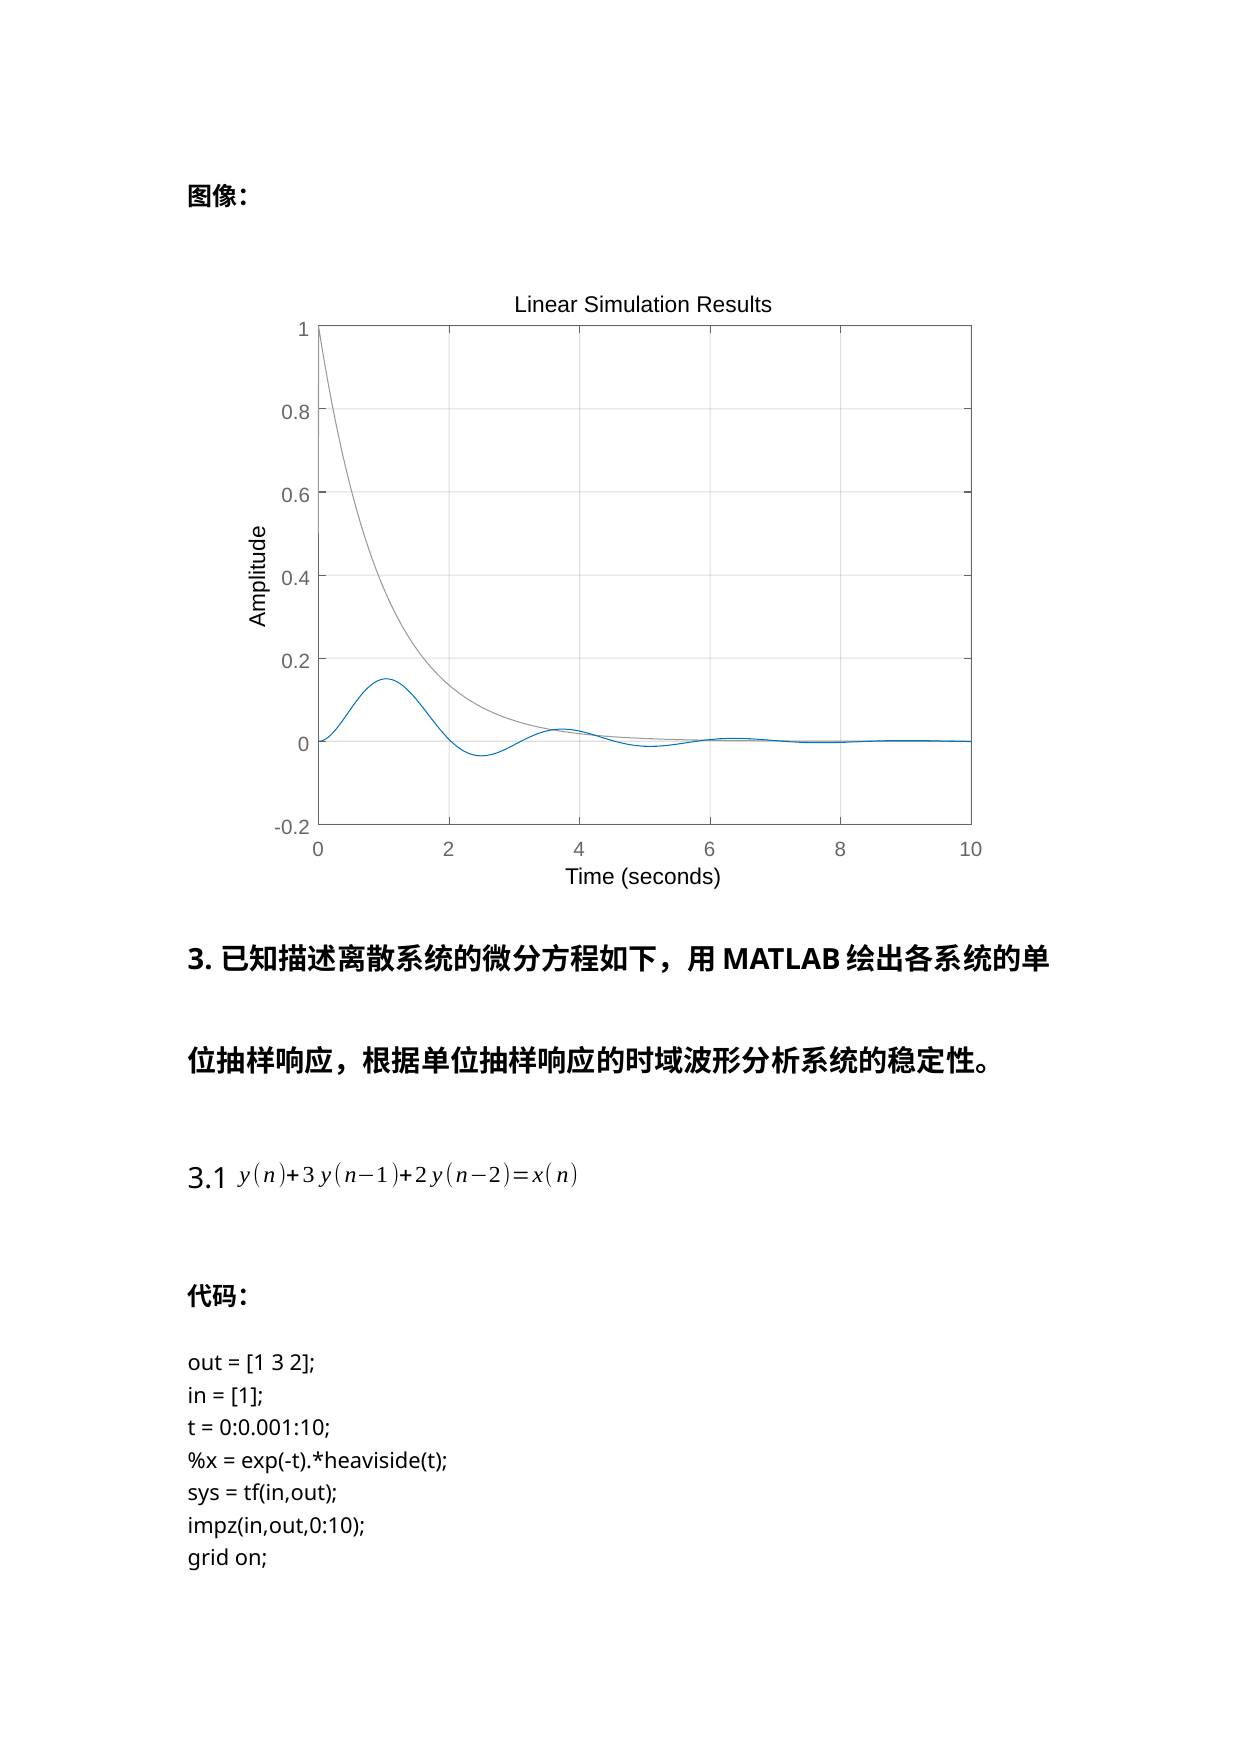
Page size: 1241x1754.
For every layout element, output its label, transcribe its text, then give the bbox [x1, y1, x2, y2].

subtitle 3.1 [187, 1145, 1053, 1210]
text %x = exp(-t).*heaviside(t); [187, 1443, 1053, 1476]
text in = [1]; [187, 1378, 1053, 1411]
subtitle 图像： [187, 162, 1053, 227]
text sys = tf(in,out); [187, 1476, 1053, 1508]
text grid on; [187, 1541, 1053, 1573]
text impz(in,out,0:10); [187, 1508, 1053, 1541]
subtitle 代码： [187, 1262, 1053, 1327]
subtitle 3. 已知描述离散系统的微分方程如下，用MATLAB绘出各系统的单位抽样响应，根据单位抽样响应的时域波形分析系统的稳定性。 [187, 925, 1053, 1091]
text out = [1 3 2]; [187, 1346, 1053, 1378]
text t = 0:0.001:10; [187, 1411, 1053, 1443]
